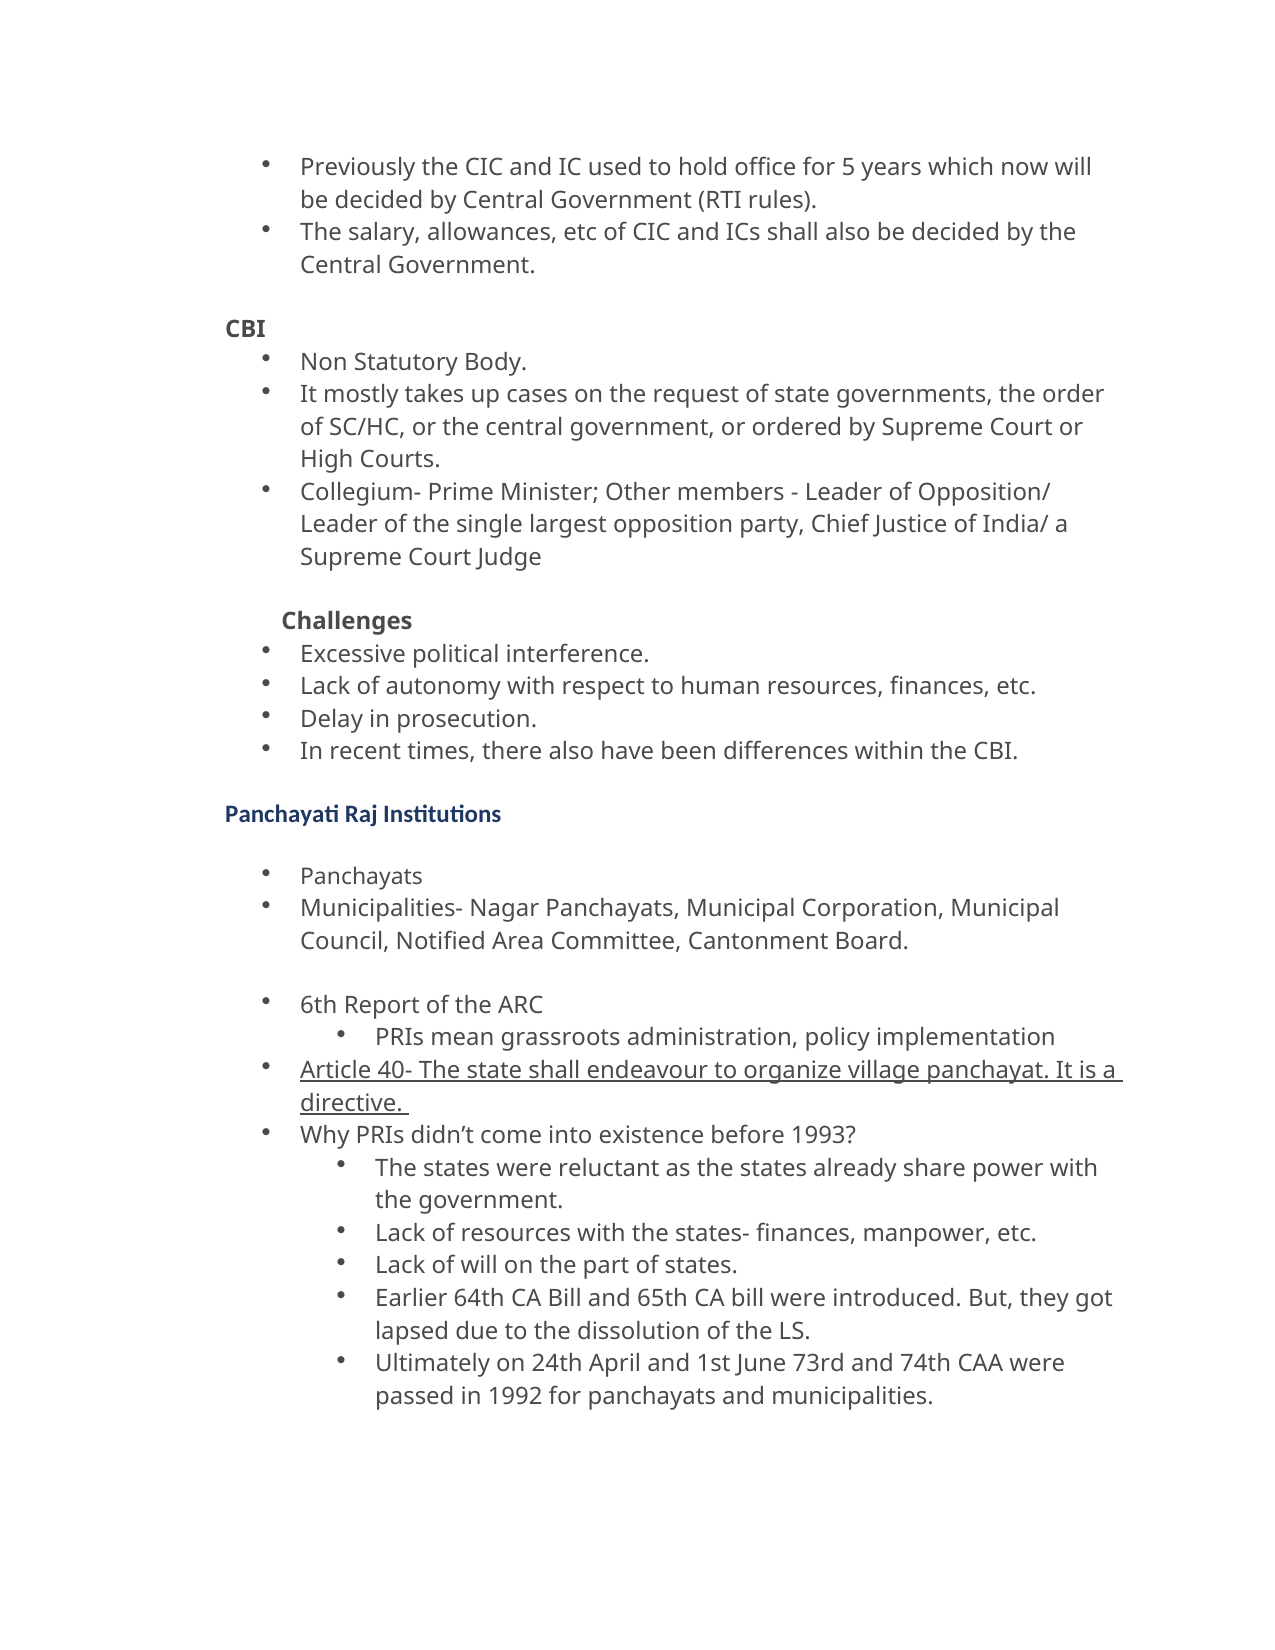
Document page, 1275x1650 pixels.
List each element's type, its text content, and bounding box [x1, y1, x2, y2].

text Challenges [281, 604, 1125, 636]
list Article 40- The state shall endeavour to organize village panchayat. It is a directive. [262, 1053, 1125, 1118]
list It mostly takes up cases on the request of state governments, the order of SC/HC, or the central government, or ordered by Supreme Court or High Courts. [262, 377, 1125, 475]
text CBI [225, 312, 1125, 344]
list Delay in prosecution. [262, 702, 1125, 734]
list 6th Report of the ARC [262, 987, 1125, 1020]
list PRIs mean grassroots administration, policy implementation [337, 1020, 1125, 1053]
list Previously the CIC and IC used to hold office for 5 years which now will be decided by Central Government (RTI rules). [262, 150, 1125, 215]
subtitle Panchayati Raj Institutions [225, 798, 1125, 828]
list Excessive political interference. [262, 636, 1125, 669]
list Municipalities- Nagar Panchayats, Municipal Corporation, Municipal Council, Notified Area Committee, Cantonment Board. [262, 891, 1125, 956]
list Lack of autonomy with respect to human resources, finances, etc. [262, 669, 1125, 702]
list Non Statutory Body. [262, 344, 1125, 377]
list The salary, allowances, etc of CIC and ICs shall also be decided by the Central Government. [262, 215, 1125, 280]
list Ultimately on 24th April and 1st June 73rd and 74th CAA were passed in 1992 for panchayats and municipalities. [337, 1346, 1125, 1411]
list Lack of will on the part of states. [337, 1248, 1125, 1281]
list Panchayats [262, 860, 1125, 891]
list Lack of resources with the states- finances, manpower, etc. [337, 1216, 1125, 1248]
list The states were reluctant as the states already share power with the government. [337, 1151, 1125, 1216]
list Why PRIs didn’t come into existence before 1993? [262, 1118, 1125, 1151]
list Collegium- Prime Minister; Other members - Leader of Opposition/ Leader of the single largest opposition party, Chief Justice of India/ a Supreme Court Judge [262, 475, 1125, 572]
list Earlier 64th CA Bill and 65th CA bill were introduced. But, they got lapsed due to the dissolution of the LS. [337, 1281, 1125, 1346]
list In recent times, there also have been differences within the CBI. [262, 734, 1125, 767]
